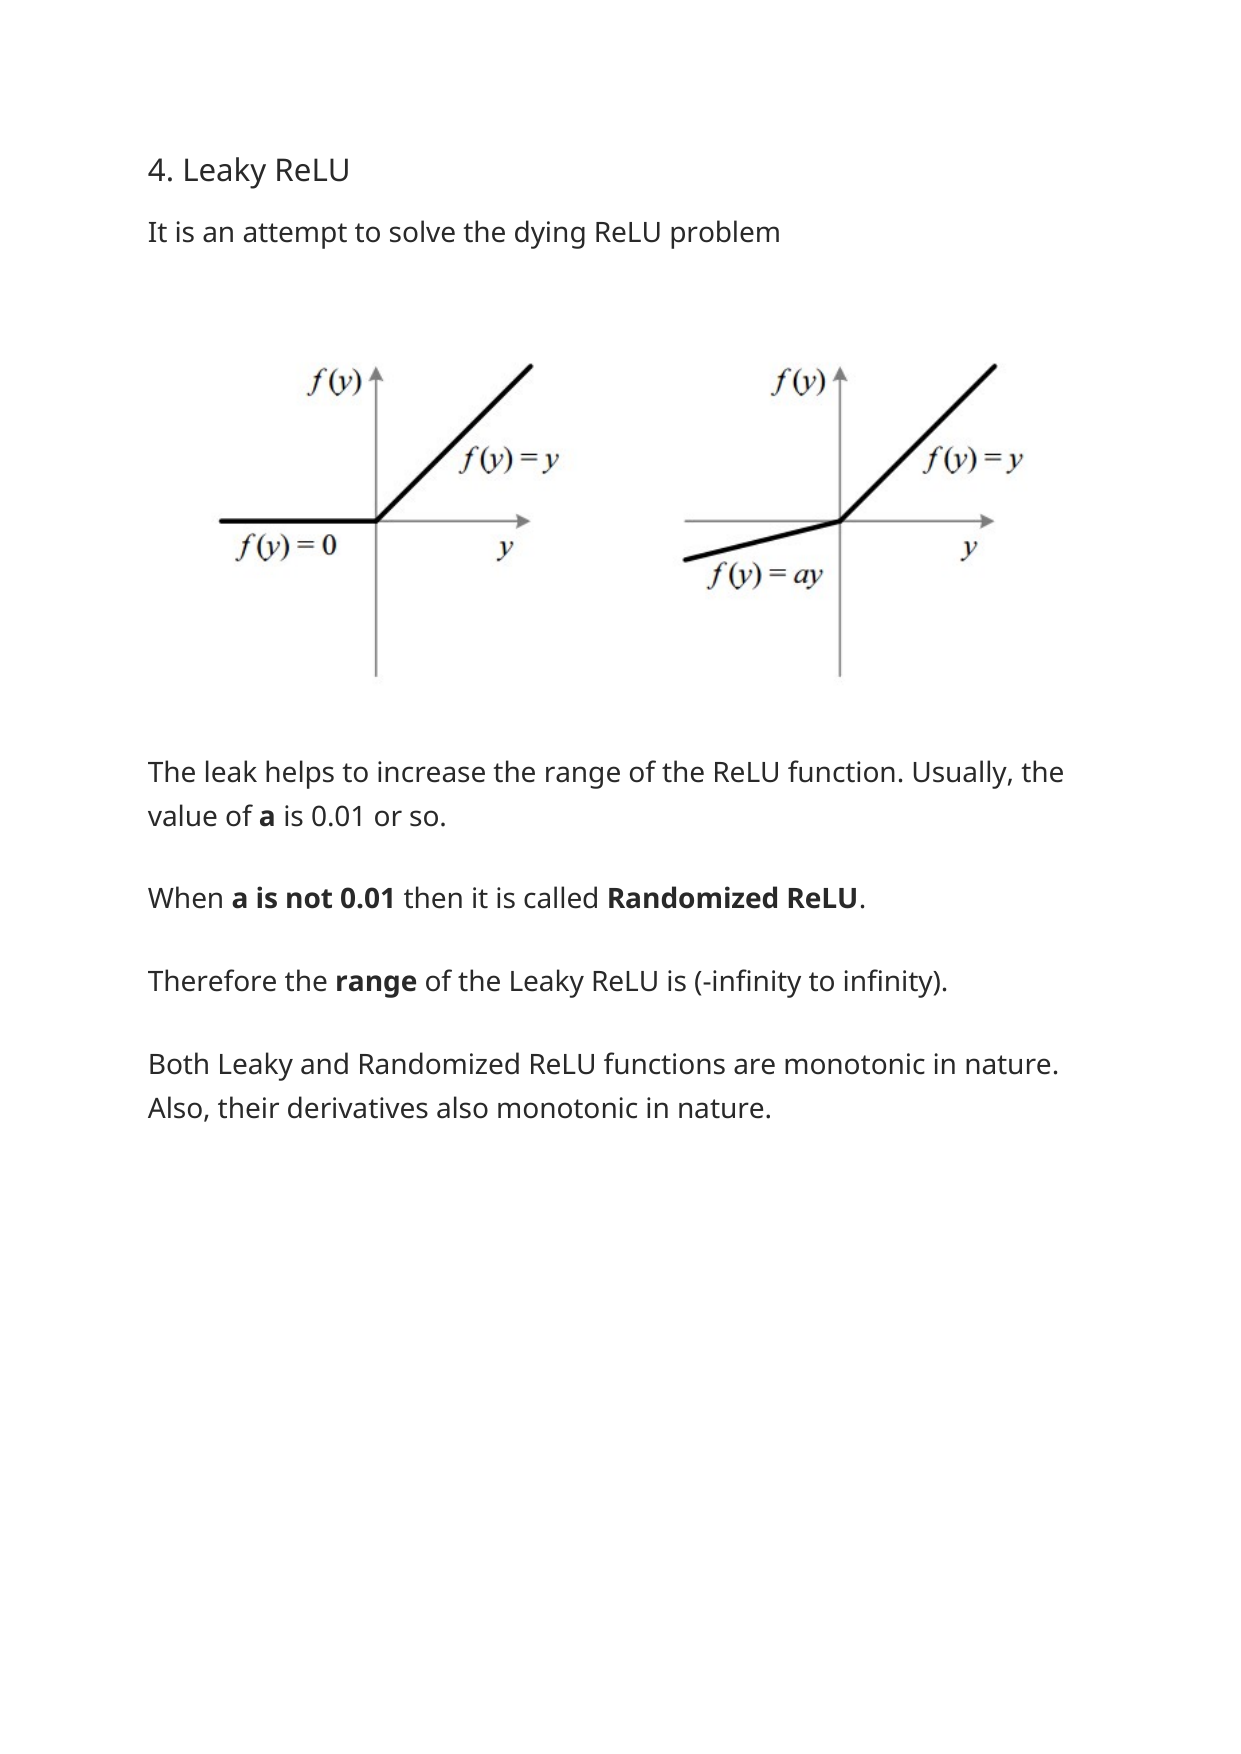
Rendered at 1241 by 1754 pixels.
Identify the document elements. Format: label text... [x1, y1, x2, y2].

text The leak helps to increase the range of the ReLU function. Usually, the value of a is 0.01 or so. [148, 747, 1093, 834]
text Both Leaky and Randomized ReLU functions are monotonic in nature. Also, their derivatives also monotonic in nature. [148, 1039, 1093, 1126]
text Therefore the range of the Leaky ReLU is (-infinity to infinity). [148, 956, 1093, 1000]
text It is an attempt to solve the dying ReLU problem [148, 207, 1093, 251]
text When a is not 0.01 then it is called Randomized ReLU. [148, 873, 1093, 917]
picture [147, 341, 1092, 708]
subtitle 4. Leaky ReLU [148, 148, 1093, 190]
